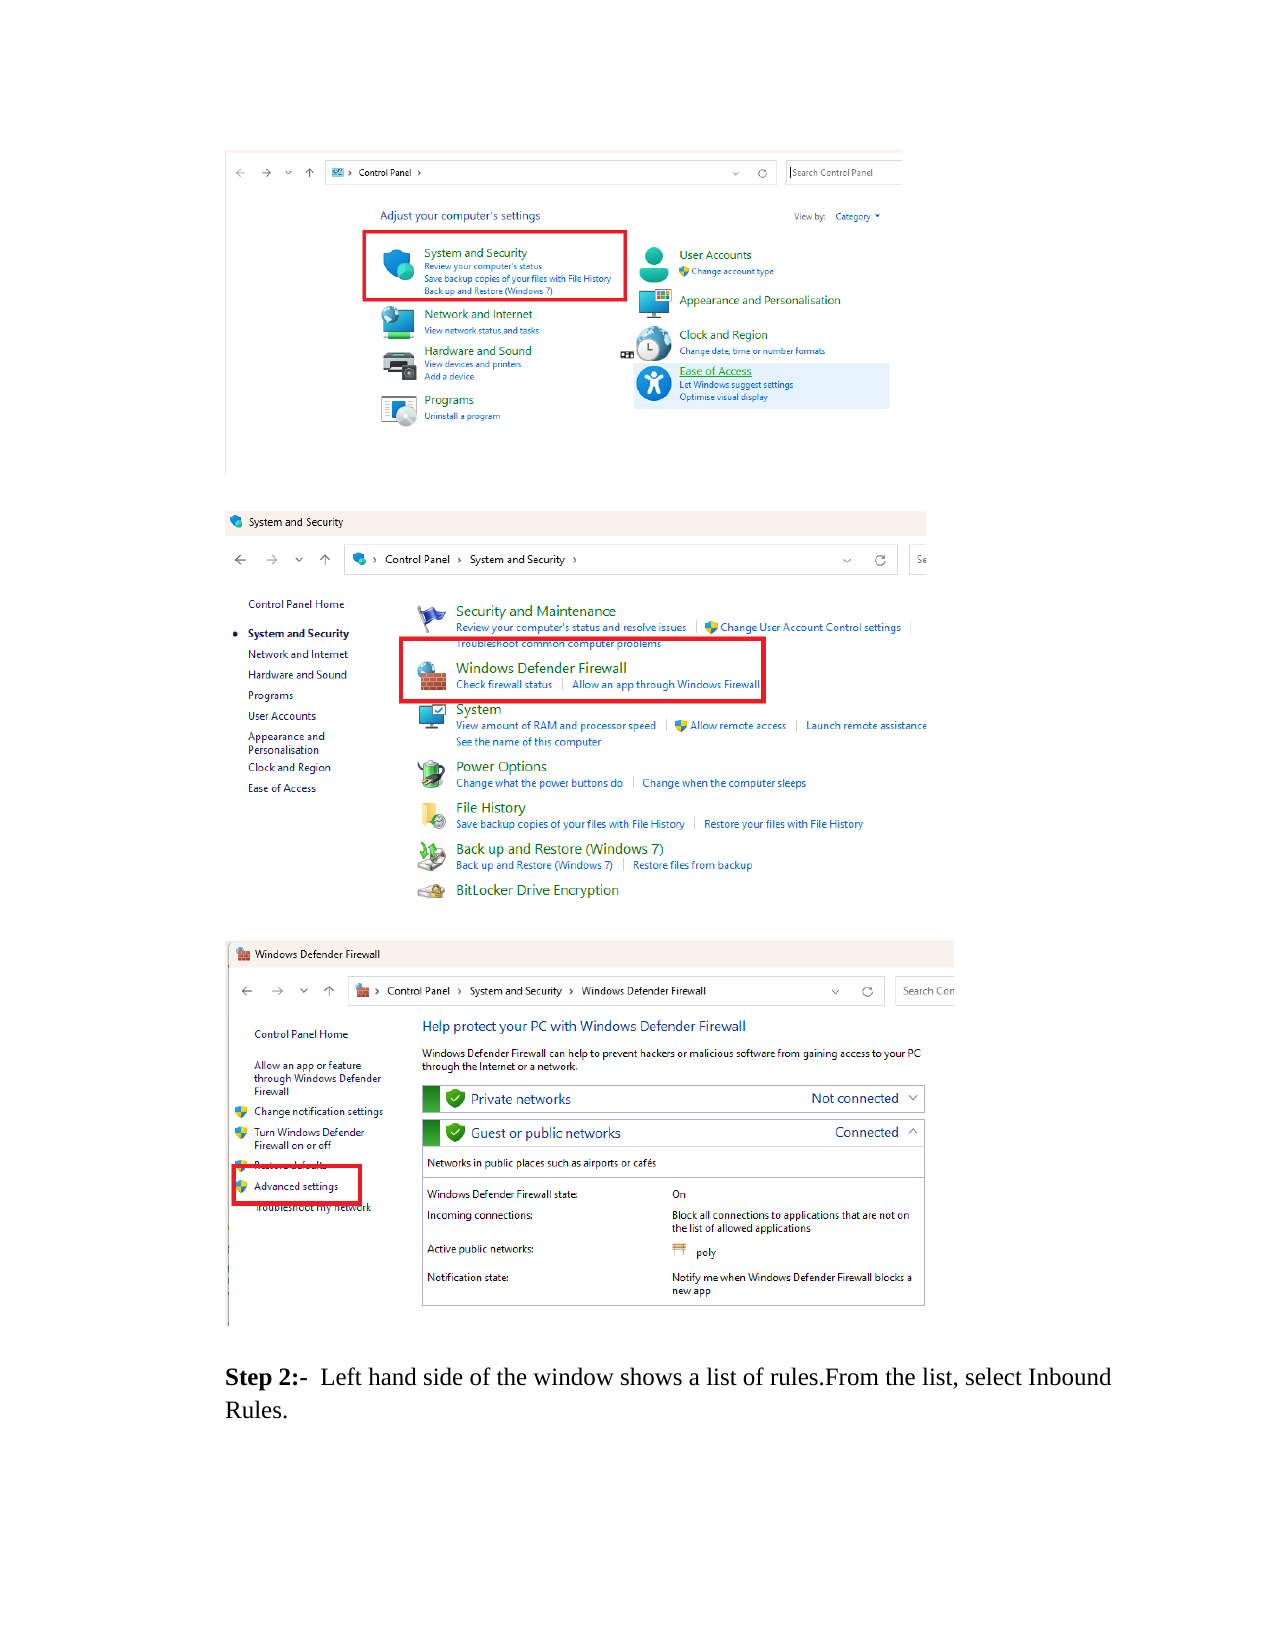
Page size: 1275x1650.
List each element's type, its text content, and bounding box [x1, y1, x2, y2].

text Step 2:- Left hand side of the window shows a list of rules.From the list, select Inbound Rules. [225, 1362, 1125, 1424]
picture [225, 150, 903, 475]
picture [225, 511, 927, 905]
picture [225, 941, 954, 1326]
